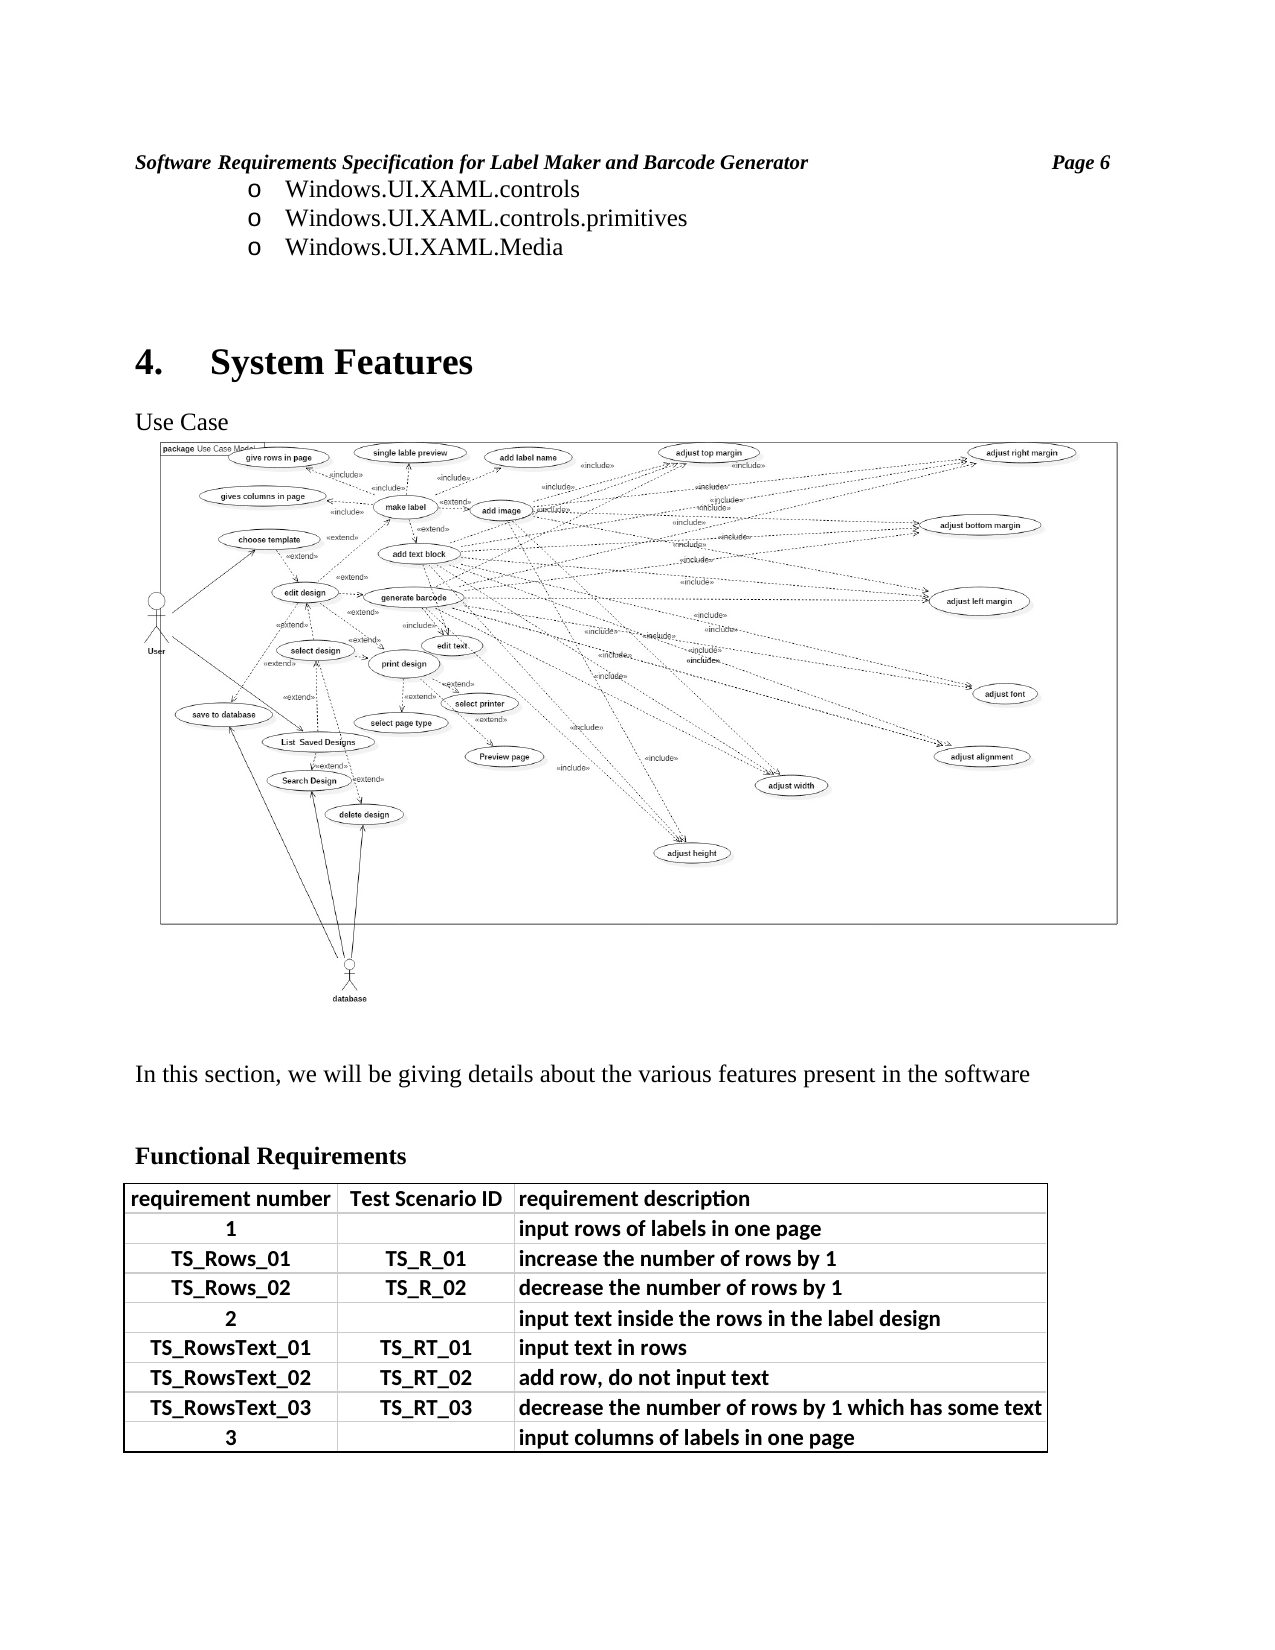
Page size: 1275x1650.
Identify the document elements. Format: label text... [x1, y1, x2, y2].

list Windows.UI.XAML.controls.primitives [247, 203, 1140, 232]
table_cell 1 [125, 1214, 337, 1242]
table_cell TS_R_02 [338, 1274, 514, 1302]
table_cell input text inside the rows in the label design [515, 1302, 1047, 1332]
table_cell input text in rows [515, 1332, 1047, 1361]
table_cell add row, do not input text [515, 1361, 1047, 1391]
table_cell TS_RowsText_03 [125, 1393, 337, 1421]
table_header Test Scenario ID [338, 1184, 514, 1212]
table_cell TS_R_01 [338, 1244, 514, 1272]
table_cell TS_RowsText_01 [125, 1333, 337, 1361]
table_cell TS_Rows_01 [125, 1244, 337, 1272]
table_cell input rows of labels in one page [515, 1212, 1047, 1242]
table_cell [338, 1303, 514, 1332]
table_cell increase the number of rows by 1 [515, 1243, 1047, 1272]
picture [135, 436, 1140, 1030]
table_cell decrease the number of rows by 1 which has some text [515, 1391, 1047, 1421]
list Windows.UI.XAML.Media [247, 232, 1140, 261]
table_cell TS_RT_03 [338, 1393, 514, 1421]
table_cell decrease the number of rows by 1 [515, 1272, 1047, 1302]
table_cell TS_RowsText_02 [125, 1363, 337, 1391]
subtitle System Features [135, 339, 1140, 382]
table_cell TS_Rows_02 [125, 1274, 337, 1302]
text In this section, we will be giving details about the various features present in the software [135, 1059, 1140, 1087]
table_cell [338, 1422, 514, 1451]
table_cell 2 [125, 1303, 337, 1332]
table_cell [338, 1214, 514, 1242]
table_cell TS_RT_02 [338, 1363, 514, 1391]
table_header requirement number [125, 1184, 337, 1212]
table_cell input columns of labels in one page [515, 1421, 1047, 1451]
table_cell TS_RT_01 [338, 1333, 514, 1361]
table_cell 3 [125, 1422, 337, 1451]
text Use Case [135, 407, 1140, 436]
list Windows.UI.XAML.controls [247, 174, 1140, 203]
table_header requirement description [515, 1184, 1047, 1212]
text Functional Requirements [135, 1141, 1140, 1170]
